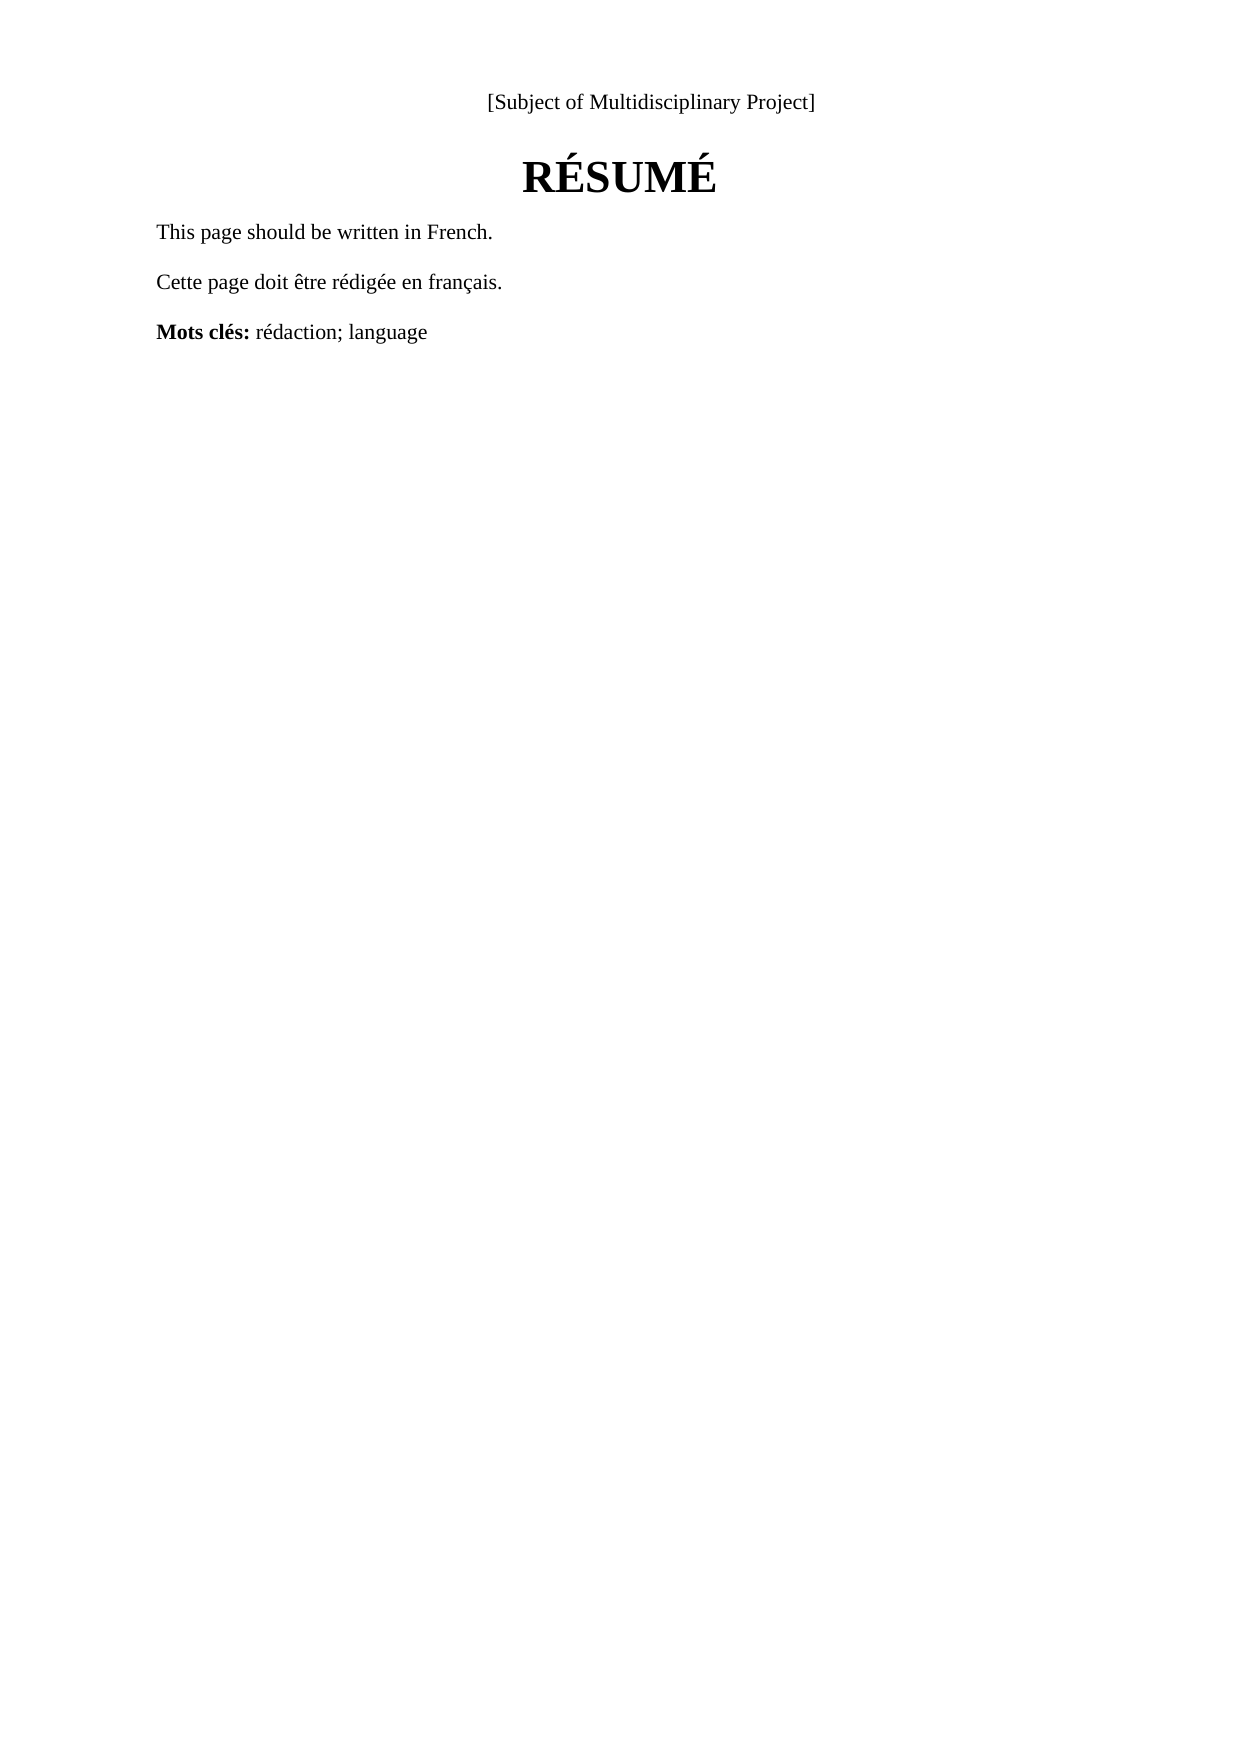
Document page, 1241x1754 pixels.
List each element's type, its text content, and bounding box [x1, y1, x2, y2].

text RÉSUMÉ [112, 150, 1128, 203]
text Cette page doit être rédigée en français. [112, 269, 1128, 294]
text Mots clés: rédaction; language [112, 319, 1128, 344]
text This page should be written in French. [112, 219, 1128, 244]
